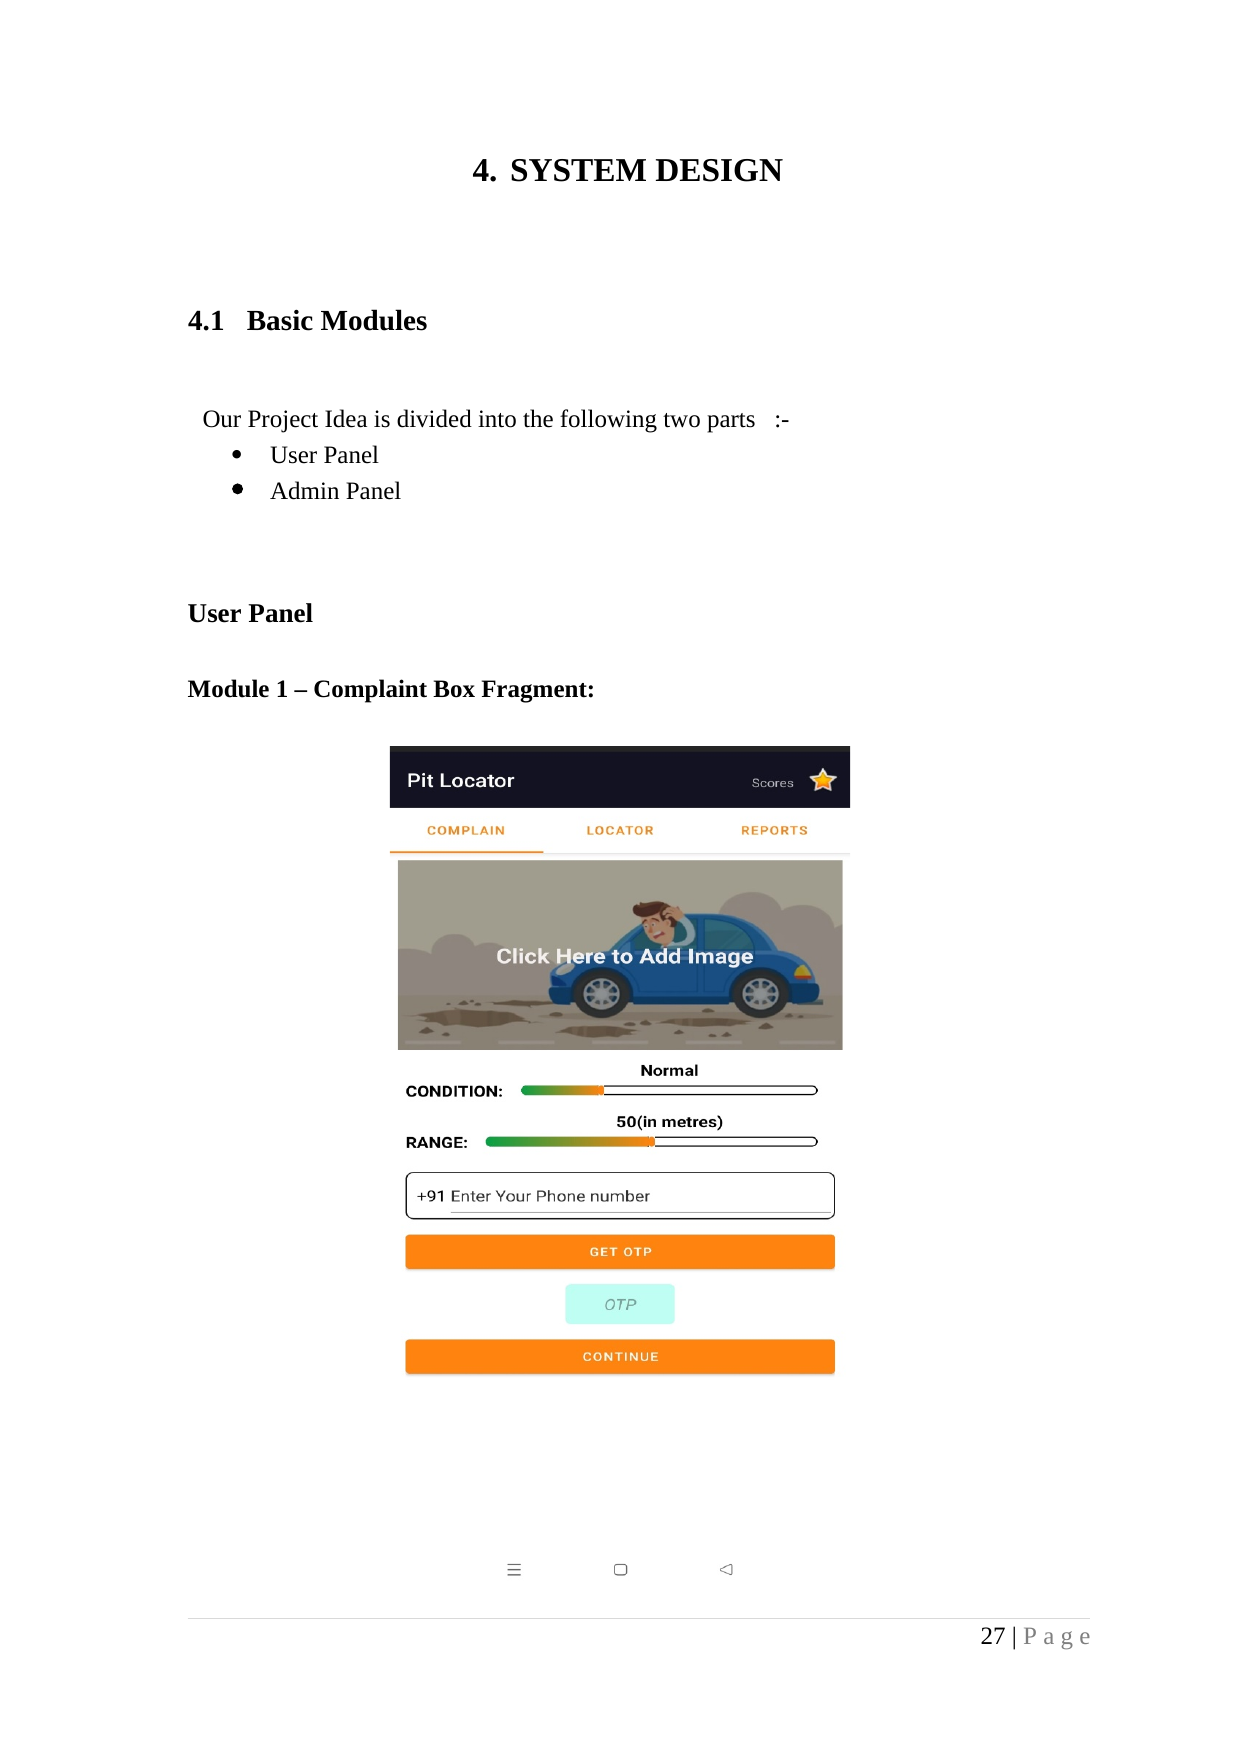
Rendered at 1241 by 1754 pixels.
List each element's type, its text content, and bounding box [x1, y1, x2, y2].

text Module 1 – Complaint Box Fragment: [187, 674, 1090, 703]
list SYSTEM DESIGN [165, 150, 1090, 188]
text Our Project Idea is divided into the following two parts :- [202, 404, 1090, 433]
list User Panel [232, 440, 1090, 469]
text User Panel [187, 597, 1090, 628]
list Basic Modules [188, 303, 1090, 337]
picture [389, 746, 851, 1590]
list Admin Panel [232, 476, 1090, 506]
